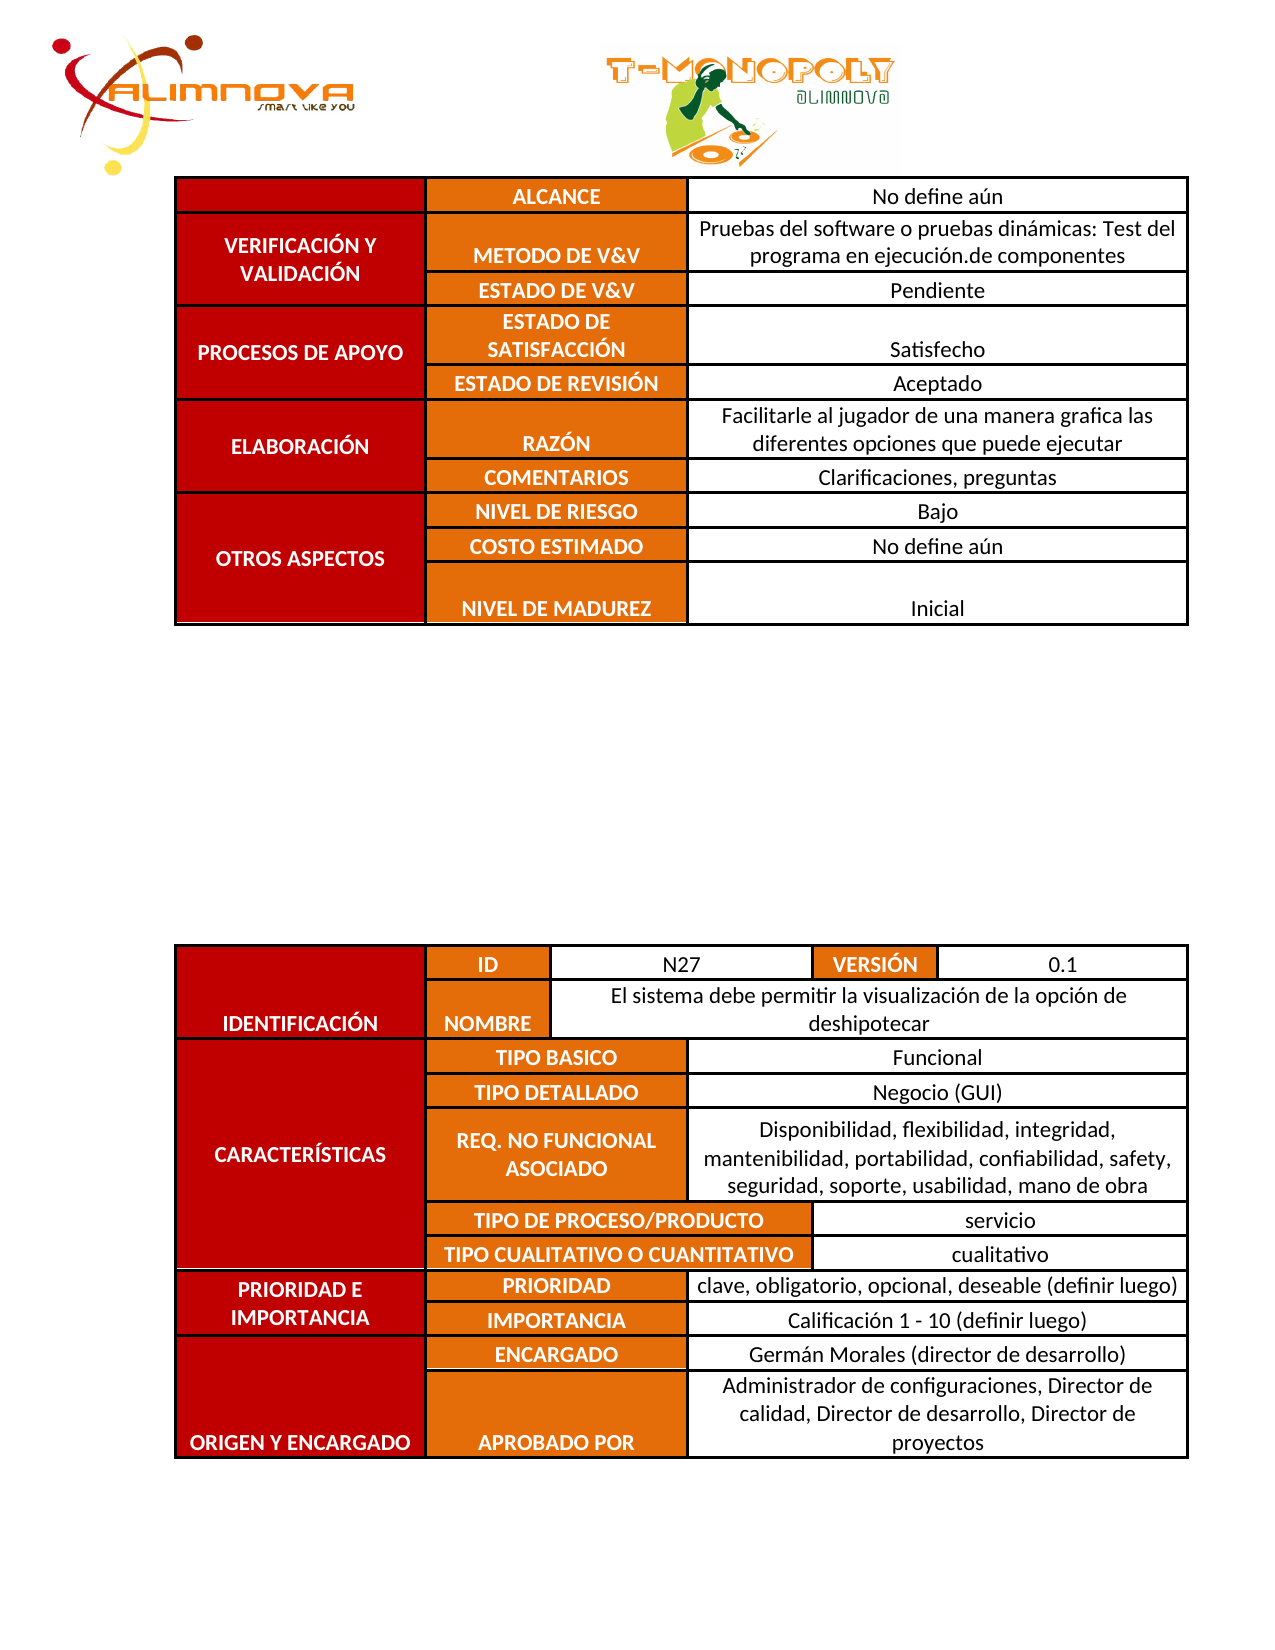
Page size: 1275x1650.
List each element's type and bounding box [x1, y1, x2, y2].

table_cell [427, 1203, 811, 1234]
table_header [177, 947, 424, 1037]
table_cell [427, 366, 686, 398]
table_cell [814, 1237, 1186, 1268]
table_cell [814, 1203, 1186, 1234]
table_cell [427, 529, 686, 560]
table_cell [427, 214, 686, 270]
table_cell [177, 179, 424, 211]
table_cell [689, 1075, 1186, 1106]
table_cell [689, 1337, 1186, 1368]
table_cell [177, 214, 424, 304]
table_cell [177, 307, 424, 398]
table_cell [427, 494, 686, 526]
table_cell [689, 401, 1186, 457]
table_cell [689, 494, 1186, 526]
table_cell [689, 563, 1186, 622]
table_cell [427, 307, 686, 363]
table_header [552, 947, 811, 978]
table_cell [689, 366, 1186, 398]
picture [601, 43, 902, 176]
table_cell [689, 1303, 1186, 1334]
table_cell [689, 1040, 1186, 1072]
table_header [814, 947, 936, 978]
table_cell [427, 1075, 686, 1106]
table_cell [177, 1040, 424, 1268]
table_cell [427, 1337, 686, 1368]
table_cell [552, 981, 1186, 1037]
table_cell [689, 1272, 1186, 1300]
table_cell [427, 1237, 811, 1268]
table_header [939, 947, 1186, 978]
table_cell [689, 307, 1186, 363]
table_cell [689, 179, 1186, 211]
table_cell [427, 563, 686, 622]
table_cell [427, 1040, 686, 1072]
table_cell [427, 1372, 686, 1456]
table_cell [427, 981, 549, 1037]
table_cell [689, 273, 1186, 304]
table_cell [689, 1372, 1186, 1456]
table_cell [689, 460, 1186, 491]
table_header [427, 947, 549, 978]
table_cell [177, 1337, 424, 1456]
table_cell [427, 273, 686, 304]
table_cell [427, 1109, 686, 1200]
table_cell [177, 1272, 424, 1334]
picture [48, 33, 356, 177]
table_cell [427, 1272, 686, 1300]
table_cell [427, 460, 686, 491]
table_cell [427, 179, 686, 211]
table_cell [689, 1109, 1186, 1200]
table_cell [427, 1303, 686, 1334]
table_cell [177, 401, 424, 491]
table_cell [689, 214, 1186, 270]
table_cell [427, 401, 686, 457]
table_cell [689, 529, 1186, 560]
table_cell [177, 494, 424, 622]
